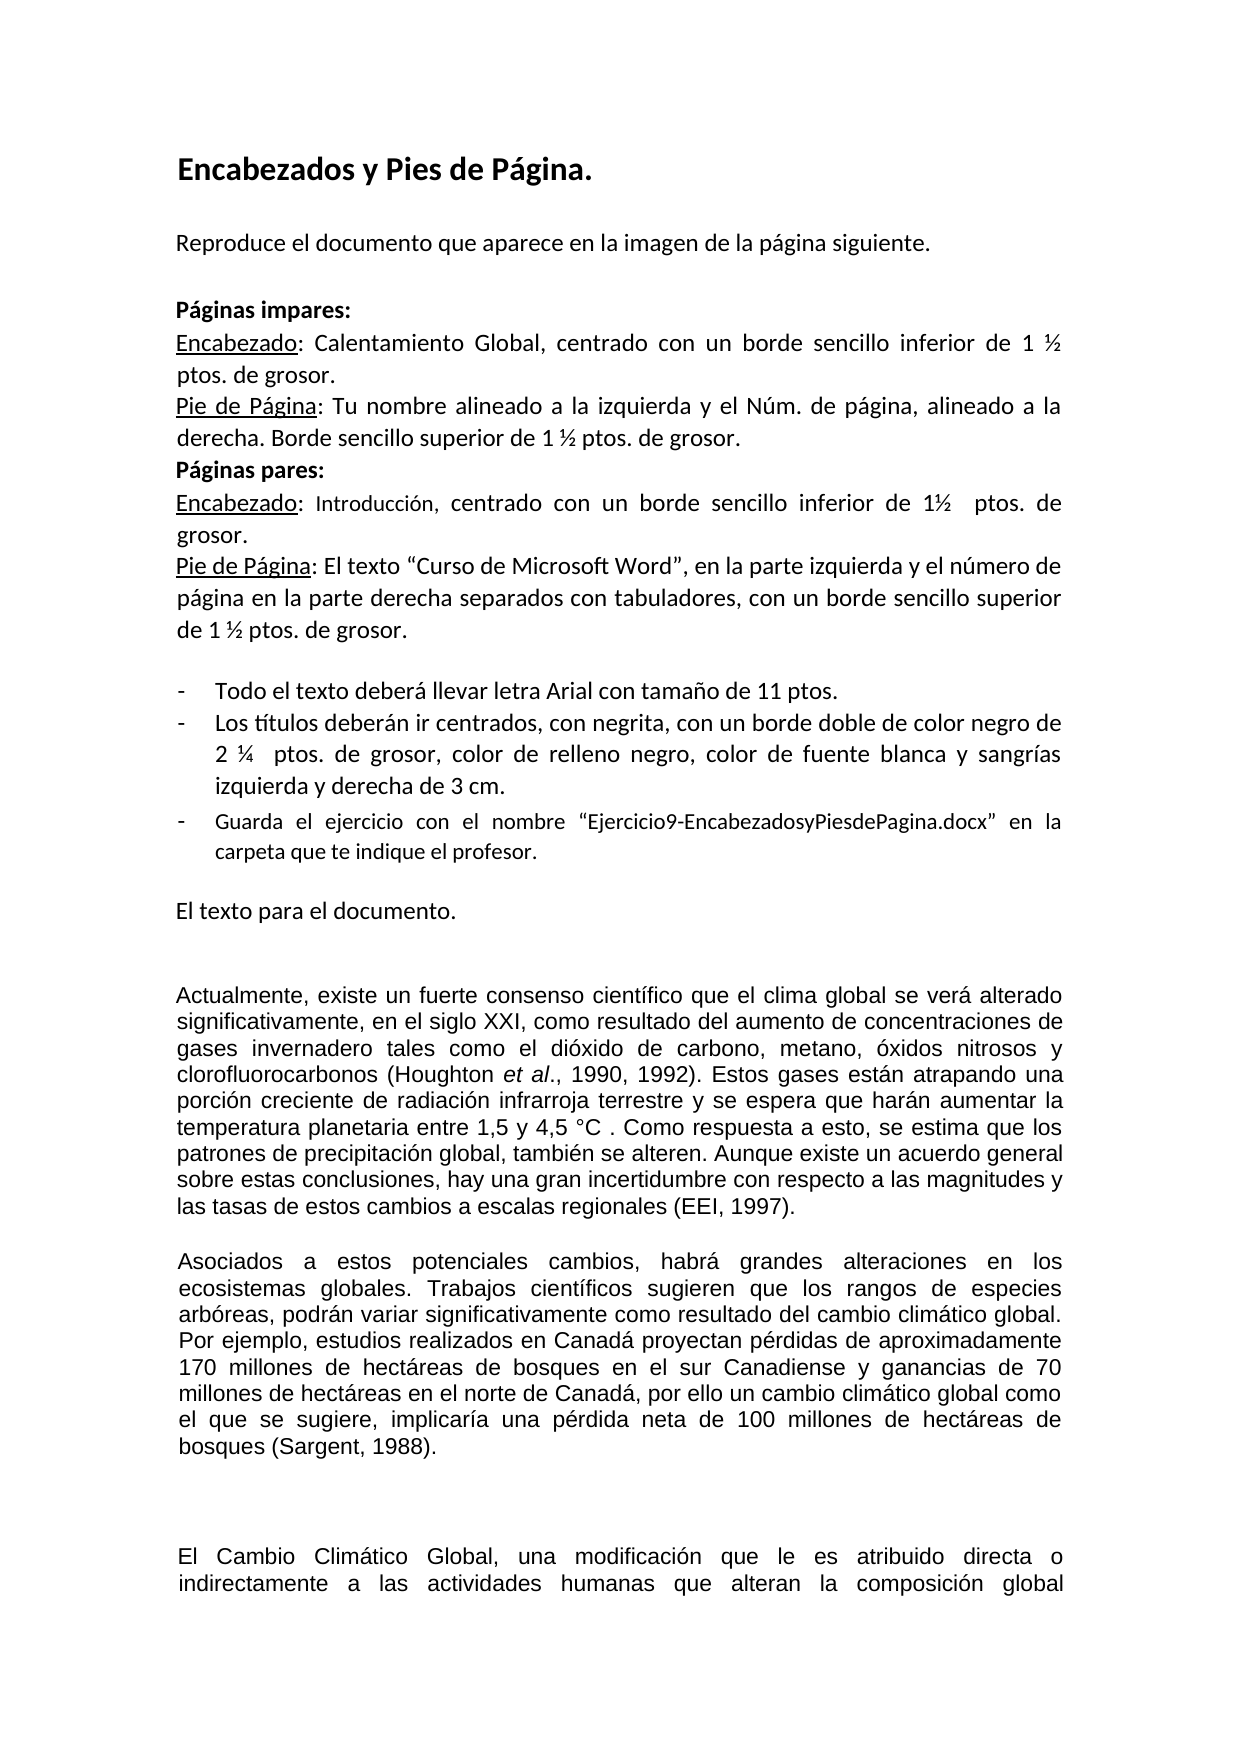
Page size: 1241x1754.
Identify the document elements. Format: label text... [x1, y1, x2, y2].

text Encabezado: Calentamiento Global, centrado con un borde sencillo inferior de 1 ½ ptos. de grosor. [176, 327, 1063, 389]
text Pie de Página: Tu nombre alineado a la izquierda y el Núm. de página, alineado a la derecha. Borde sencillo superior de 1 ½ ptos. de grosor. [176, 391, 1063, 453]
list Todo el texto deberá llevar letra Arial con tamaño de 11 ptos. [177, 675, 1063, 706]
text El texto para el documento. [176, 895, 1063, 926]
text Asociados a estos potenciales cambios, habrá grandes alteraciones en los ecosistemas globales. Trabajos científicos sugieren que los rangos de especies arbóreas, podrán variar significativamente como resultado del cambio climático global. Por ejemplo, estudios realizados en Canadá proyectan pérdidas de aproximadamente 170 millones de hectáreas de bosques en el sur Canadiense y ganancias de 70 millones de hectáreas en el norte de Canadá, por ello un cambio climático global como el que se sugiere, implicaría una pérdida neta de 100 millones de hectáreas de bosques (Sargent, 1988). [177, 1248, 1062, 1459]
list Guarda el ejercicio con el nombre “Ejercicio9-EncabezadosyPiesdePagina.docx” en la carpeta que te indique el profesor. [177, 806, 1063, 866]
text Encabezados y Pies de Página. [177, 148, 1063, 188]
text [177, 1543, 1064, 1596]
text Encabezado: Introducción, centrado con un borde sencillo inferior de 1½ ptos. de grosor. [176, 487, 1063, 549]
text Páginas impares: [176, 294, 1063, 324]
text Páginas pares: [176, 454, 1063, 484]
text Reproduce el documento que aparece en la imagen de la página siguiente. [176, 227, 1063, 258]
text Actualmente, existe un fuerte consenso científico que el clima global se verá alterado significativamente, en el siglo XXI, como resultado del aumento de concentraciones de gases invernadero tales como el dióxido de carbono, metano, óxidos nitrosos y clorofluorocarbonos (Houghton et al., 1990, 1992). Estos gases están atrapando una porción creciente de radiación infrarroja terrestre y se espera que harán aumentar la temperatura planetaria entre 1,5 y 4,5 °C . Como respuesta a esto, se estima que los patrones de precipitación global, también se alteren. Aunque existe un acuerdo general sobre estas conclusiones, hay una gran incertidumbre con respecto a las magnitudes y las tasas de estos cambios a escalas regionales (EEI, 1997). [176, 982, 1064, 1219]
list Los títulos deberán ir centrados, con negrita, con un borde doble de color negro de 2 ¼ ptos. de grosor, color de relleno negro, color de fuente blanca y sangrías izquierda y derecha de 3 cm. [177, 707, 1063, 801]
text Pie de Página: El texto “Curso de Microsoft Word”, en la parte izquierda y el número de página en la parte derecha separados con tabuladores, con un borde sencillo superior de 1 ½ ptos. de grosor. [176, 550, 1063, 644]
